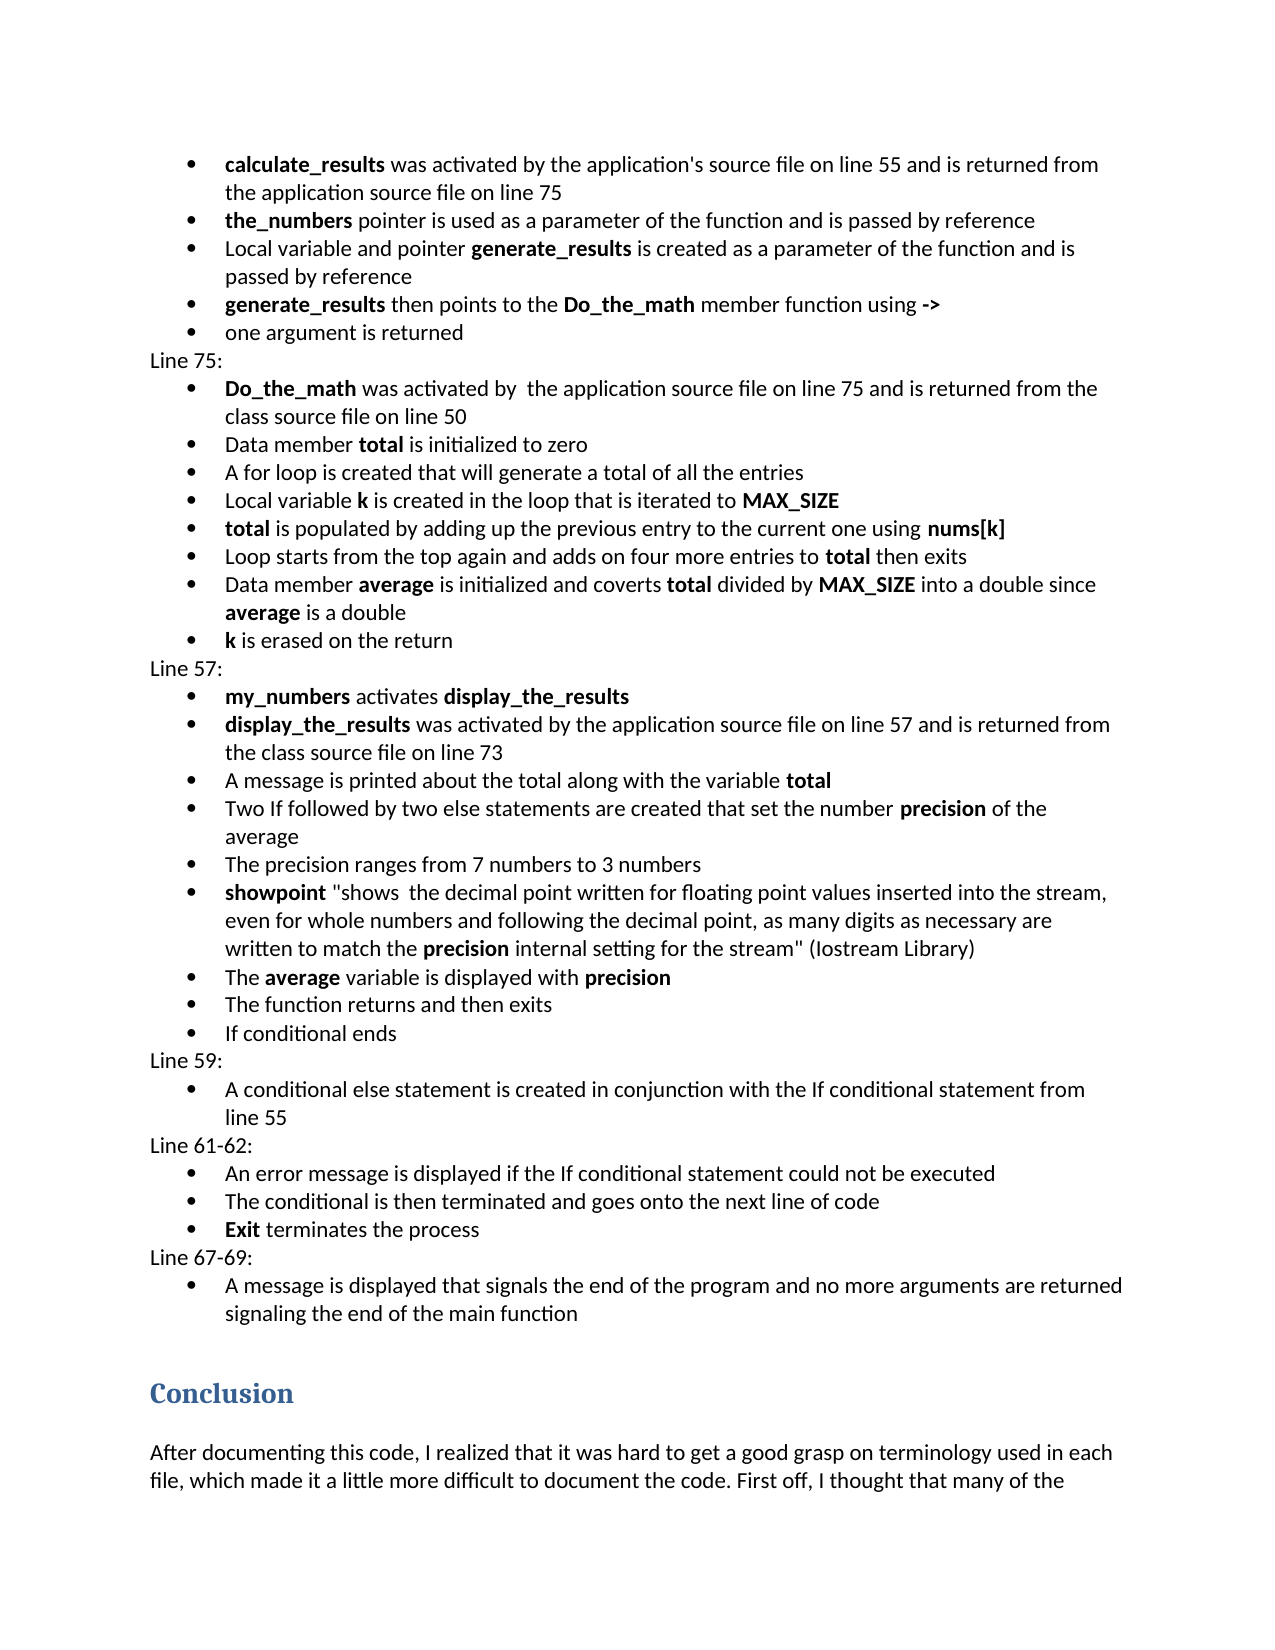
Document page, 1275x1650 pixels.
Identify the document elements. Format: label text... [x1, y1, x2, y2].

list A conditional else statement is created in conjunction with the If conditional statement from line 55 [187, 1075, 1125, 1131]
list calculate_results was activated by the application's source file on line 55 and is returned from the application source file on line 75 [187, 150, 1125, 206]
list Exit terminates the process [187, 1215, 1125, 1243]
text Line 75: [150, 346, 1125, 374]
list my_numbers activates display_the_results [187, 682, 1125, 710]
list Do_the_math was activated by the application source file on line 75 and is returned from the class source file on line 50 [187, 374, 1125, 430]
list Data member total is initialized to zero [187, 430, 1125, 458]
list Two If followed by two else statements are created that set the number precision of the average [187, 794, 1125, 851]
list showpoint "shows the decimal point written for floating point values inserted into the stream, even for whole numbers and following the decimal point, as many digits as necessary are written to match the precision internal setting for the stream" [187, 878, 1125, 963]
list The conditional is then terminated and goes onto the next line of code [187, 1187, 1125, 1215]
list A message is printed about the total along with the variable total [187, 766, 1125, 794]
list the_numbers pointer is used as a parameter of the function and is passed by reference [187, 206, 1125, 234]
list A message is displayed that signals the end of the program and no more arguments are returned signaling the end of the main function [187, 1271, 1125, 1327]
list A for loop is created that will generate a total of all the entries [187, 458, 1125, 486]
list Loop starts from the top again and adds on four more entries to total then exits [187, 542, 1125, 570]
text Line 59: [150, 1047, 1125, 1075]
list Local variable and pointer generate_results is created as a parameter of the function and is passed by reference [187, 234, 1125, 290]
subtitle Conclusion [150, 1377, 1125, 1410]
list The average variable is displayed with precision [187, 963, 1125, 991]
list Data member average is initialized and coverts total divided by MAX_SIZE into a double since average is a double [187, 570, 1125, 626]
text Line 61-62: [150, 1131, 1125, 1159]
list If conditional ends [187, 1019, 1125, 1047]
list generate_results then points to the Do_the_math member function using -> [187, 290, 1125, 318]
list one argument is returned [187, 318, 1125, 346]
list An error message is displayed if the If conditional statement could not be executed [187, 1159, 1125, 1187]
list The precision ranges from 7 numbers to 3 numbers [187, 851, 1125, 878]
text Line 57: [150, 654, 1125, 682]
list display_the_results was activated by the application source file on line 57 and is returned from the class source file on line 73 [187, 710, 1125, 766]
list The function returns and then exits [187, 991, 1125, 1019]
list k is erased on the return [187, 626, 1125, 654]
list total is populated by adding up the previous entry to the current one using nums[k] [187, 514, 1125, 542]
text Line 67-69: [150, 1243, 1125, 1271]
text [150, 1438, 1125, 1494]
list Local variable k is created in the loop that is iterated to MAX_SIZE [187, 486, 1125, 514]
